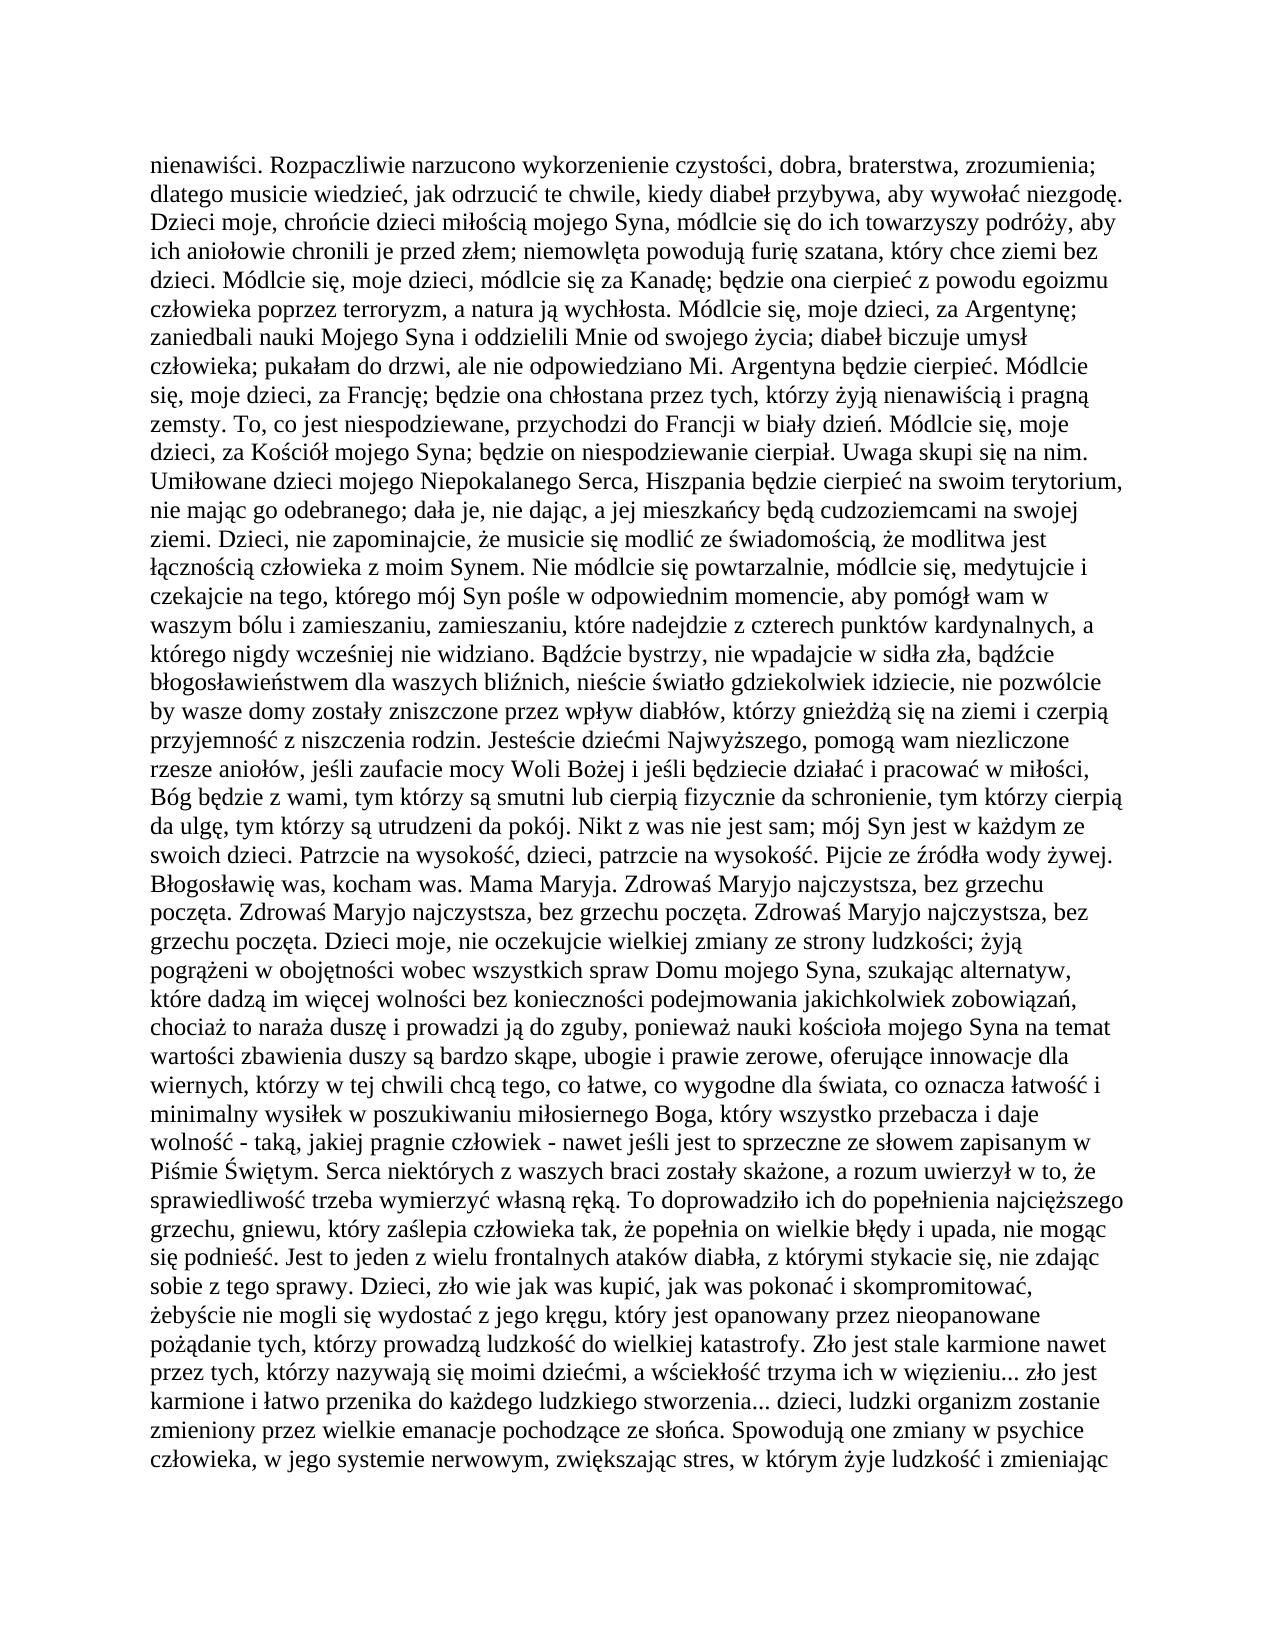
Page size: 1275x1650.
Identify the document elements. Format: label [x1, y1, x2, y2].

text [150, 150, 1125, 1472]
